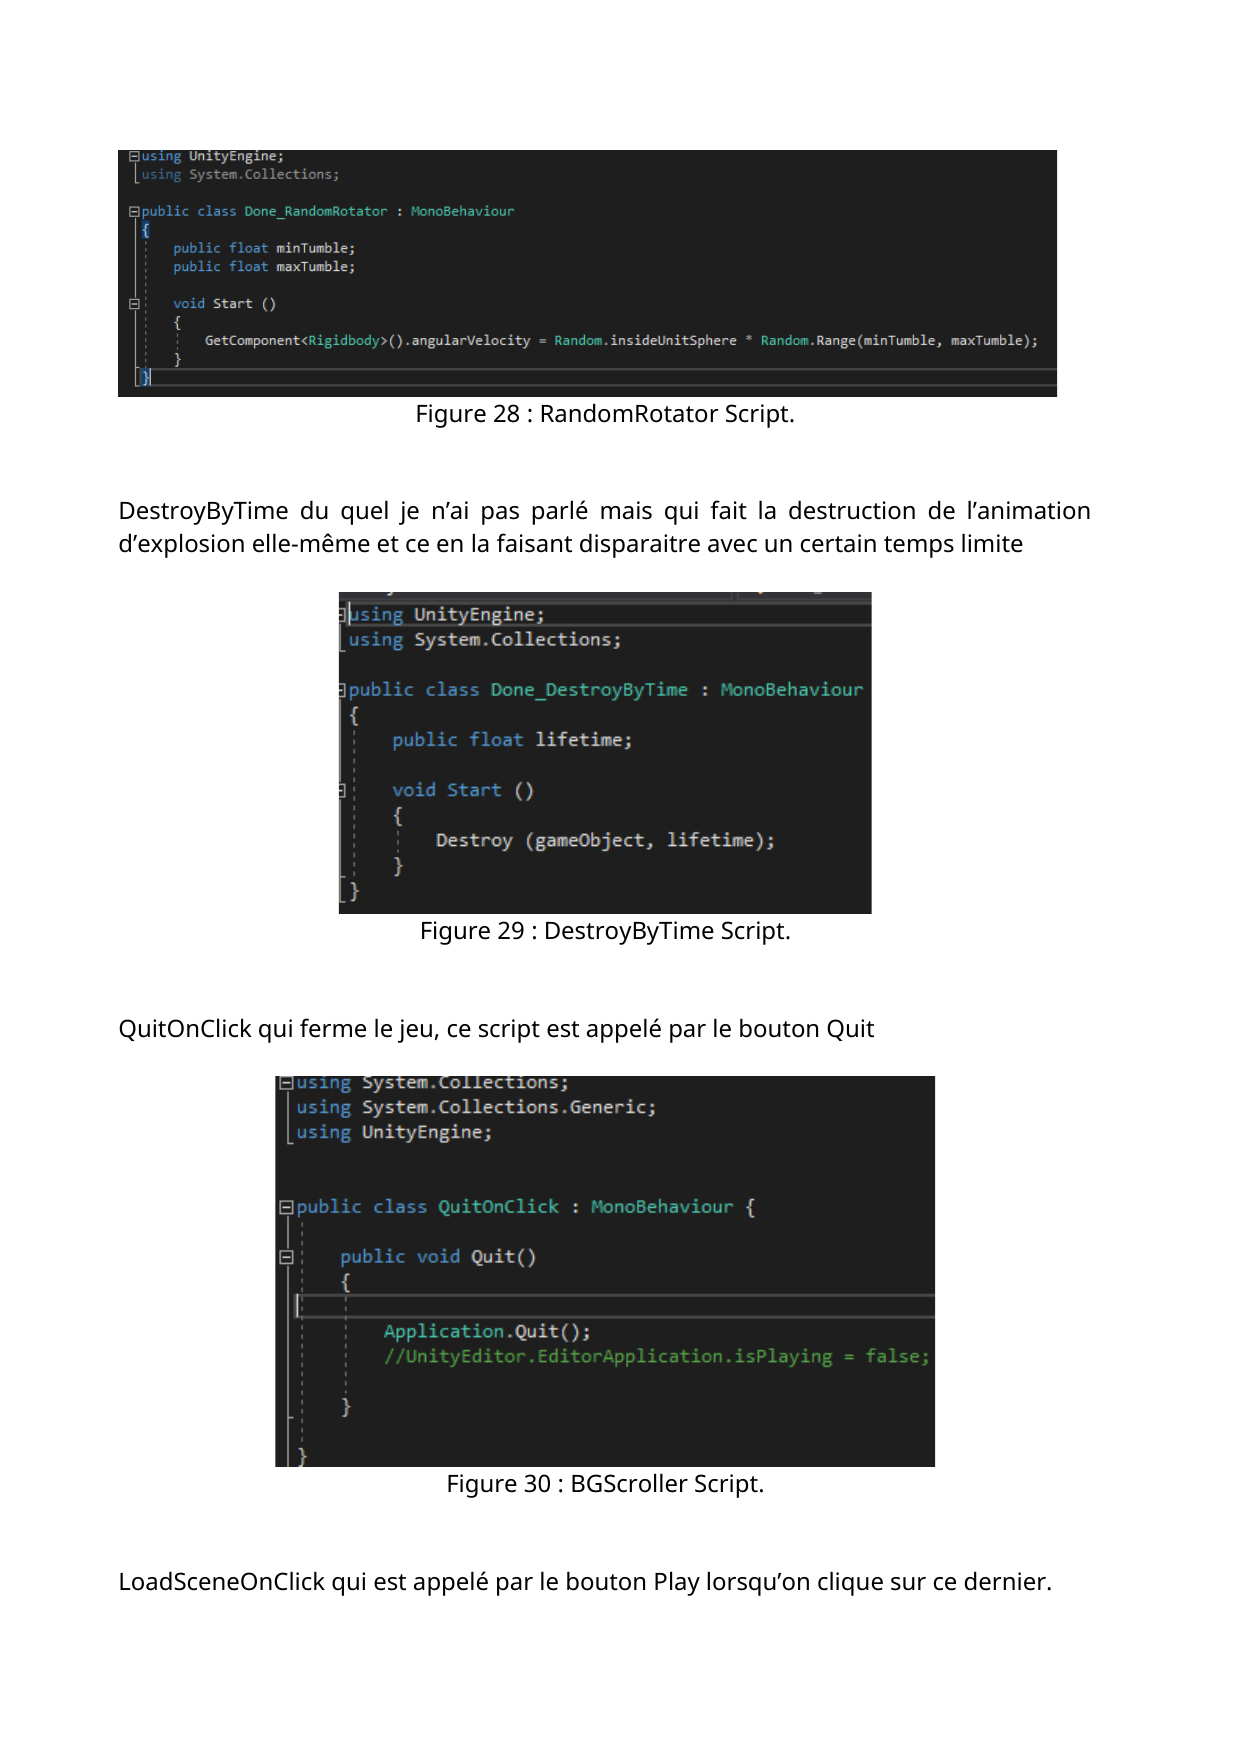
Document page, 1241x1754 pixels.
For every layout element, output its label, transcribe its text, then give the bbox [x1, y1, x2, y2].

picture [275, 1076, 936, 1467]
text Figure 29 : DestroyByTime Script. [118, 914, 1092, 946]
picture [338, 592, 872, 914]
text LoadSceneOnClick qui est appelé par le bouton Play lorsqu’on clique sur ce dernier. [118, 1565, 1092, 1597]
text DestroyByTime du quel je n’ai pas parlé mais qui fait la destruction de l’animation d’explosion elle-même et ce en la faisant disparaitre avec un certain temps limite [118, 494, 1092, 559]
text Figure 28 : RandomRotator Script. [118, 396, 1092, 429]
text Figure 30 : BGScroller Script. [118, 1467, 1092, 1499]
picture [118, 150, 1058, 397]
text QuitOnClick qui ferme le jeu, ce script est appelé par le bouton Quit [118, 1012, 1092, 1044]
